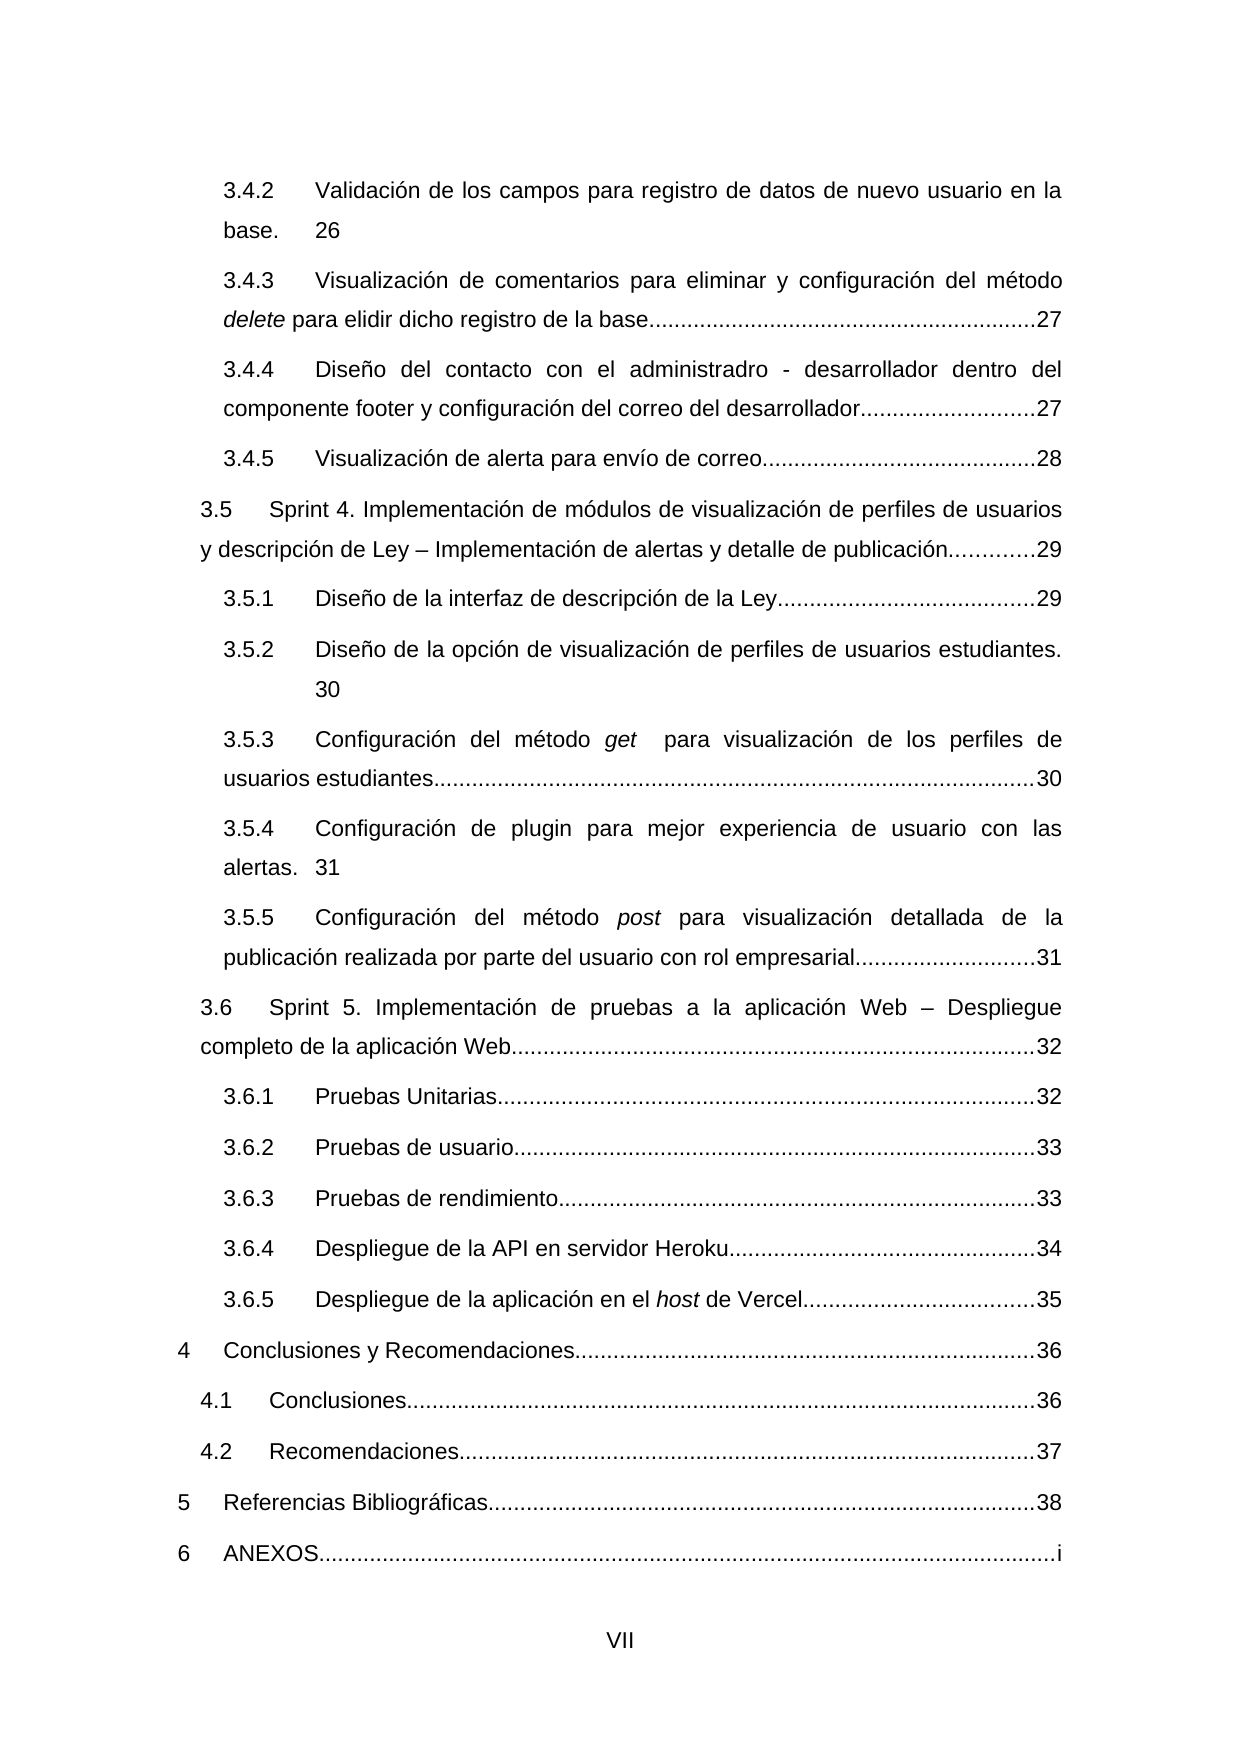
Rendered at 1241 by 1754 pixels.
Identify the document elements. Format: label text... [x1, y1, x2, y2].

text 3.5.5 Configuración del método post para visualización detallada de la publicación realizada por parte del usuario con rol empresarial. 31 [223, 904, 1063, 970]
text 3.4.5 Visualización de alerta para envío de correo. 28 [223, 445, 1063, 472]
text 3.6.4 Despliegue de la API en servidor Heroku. 34 [223, 1235, 1063, 1262]
text 3.5.2 Diseño de la opción de visualización de perfiles de usuarios estudiantes. 30 [223, 636, 1063, 702]
text 3.6.3 Pruebas de rendimiento. 33 [223, 1184, 1063, 1211]
text 3.5.4 Configuración de plugin para mejor experiencia de usuario con las alertas. 31 [223, 815, 1063, 881]
text 3.5 Sprint 4. Implementación de módulos de visualización de perfiles de usuarios y descripción de Ley – Implementación de alertas y detalle de publicación. 29 [200, 496, 1063, 562]
text 3.5.1 Diseño de la interfaz de descripción de la Ley. 29 [223, 585, 1063, 612]
text 3.4.3 Visualización de comentarios para eliminar y configuración del método delete para elidir dicho registro de la base. 27 [223, 267, 1063, 332]
text 5 Referencias Bibliográficas 38 [177, 1489, 1063, 1515]
text 4 Conclusiones y Recomendaciones 36 [177, 1337, 1063, 1363]
text 3.6.2 Pruebas de usuario. 33 [223, 1134, 1063, 1160]
text 3.4.2 Validación de los campos para registro de datos de nuevo usuario en la base. 26 [223, 177, 1063, 243]
text 3.5.3 Configuración del método get para visualización de los perfiles de usuarios estudiantes. 30 [223, 726, 1063, 791]
text 4.1 Conclusiones 36 [200, 1387, 1063, 1414]
text 4.2 Recomendaciones 37 [200, 1438, 1063, 1464]
text 6 ANEXOS i [177, 1539, 1063, 1566]
text 3.6 Sprint 5. Implementación de pruebas a la aplicación Web – Despliegue completo de la aplicación Web. 32 [200, 994, 1063, 1059]
text 3.6.1 Pruebas Unitarias. 32 [223, 1083, 1063, 1109]
text 3.6.5 Despliegue de la aplicación en el host de Vercel. 35 [223, 1286, 1063, 1312]
text 3.4.4 Diseño del contacto con el administradro - desarrollador dentro del componente footer y configuración del correo del desarrollador. 27 [223, 356, 1063, 422]
